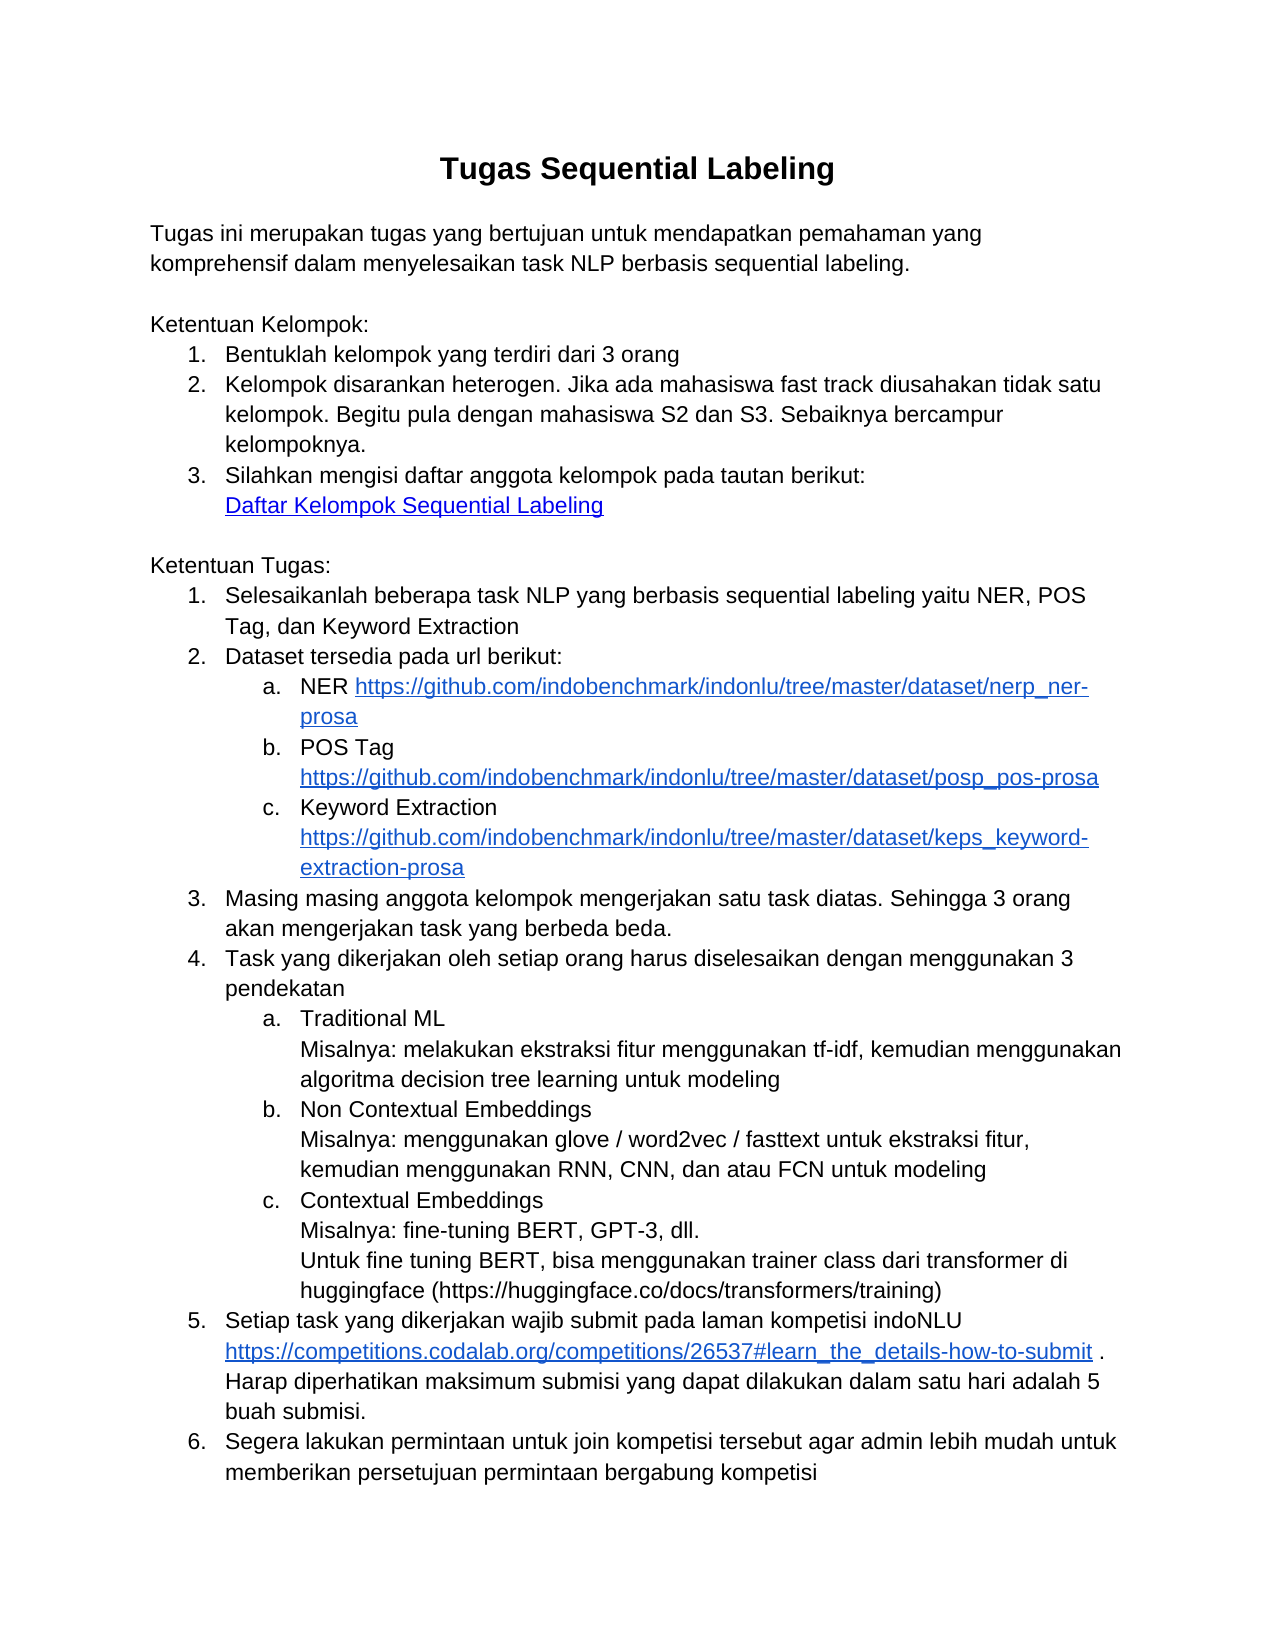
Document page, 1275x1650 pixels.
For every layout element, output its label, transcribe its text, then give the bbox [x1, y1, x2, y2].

list Kelompok disarankan heterogen. Jika ada mahasiswa fast track diusahakan tidak satu kelompok. Begitu pula dengan mahasiswa S2 dan S3. Sebaiknya bercampur kelompoknya. [187, 371, 1125, 458]
list NER https://github.com/indobenchmark/indonlu/tree/master/dataset/nerp_ner-prosa [262, 673, 1125, 730]
list Contextual Embeddings Misalnya: fine-tuning BERT, GPT-3, dll. [262, 1187, 1125, 1243]
text Tugas Sequential Labeling [150, 150, 1125, 216]
text Ketentuan Kelompok: [150, 280, 1125, 337]
list Dataset tersedia pada url berikut: [187, 643, 1125, 669]
list Setiap task yang dikerjakan wajib submit pada laman kompetisi indoNLU https://competitions.codalab.org/competitions/26537#learn_the_details-how-to-submit . Harap diperhatikan maksimum submisi yang dapat dilakukan dalam satu hari adalah 5 buah submisi. [187, 1307, 1125, 1424]
list Segera lakukan permintaan untuk join kompetisi tersebut agar admin lebih mudah untuk memberikan persetujuan permintaan bergabung kompetisi [187, 1428, 1125, 1485]
list Bentuklah kelompok yang terdiri dari 3 orang [187, 341, 1125, 367]
text https://github.com/indobenchmark/indonlu/tree/master/dataset/keps_keyword-extraction-prosa [300, 824, 1125, 881]
text Ketentuan Tugas: [150, 552, 1125, 579]
list Keyword Extraction [262, 794, 1125, 820]
list Masing masing anggota kelompok mengerjakan satu task diatas. Sehingga 3 orang akan mengerjakan task yang berbeda beda. [187, 884, 1125, 941]
list POS Tag https://github.com/indobenchmark/indonlu/tree/master/dataset/posp_pos-prosa [262, 733, 1125, 790]
list Silahkan mengisi daftar anggota kelompok pada tautan berikut: Daftar Kelompok Sequential Labeling [187, 462, 1125, 548]
text Untuk fine tuning BERT, bisa menggunakan trainer class dari transformer di huggingface (https://huggingface.co/docs/transformers/training) [300, 1247, 1125, 1304]
list Selesaikanlah beberapa task NLP yang berbasis sequential labeling yaitu NER, POS Tag, dan Keyword Extraction [187, 582, 1125, 639]
list Non Contextual Embeddings Misalnya: menggunakan glove / word2vec / fasttext untuk ekstraksi fitur, kemudian menggunakan RNN, CNN, dan atau FCN untuk modeling [262, 1096, 1125, 1183]
text Tugas ini merupakan tugas yang bertujuan untuk mendapatkan pemahaman yang komprehensif dalam menyelesaikan task NLP berbasis sequential labeling. [150, 220, 1125, 277]
list Traditional ML Misalnya: melakukan ekstraksi fitur menggunakan tf-idf, kemudian menggunakan algoritma decision tree learning untuk modeling [262, 1005, 1125, 1092]
list Task yang dikerjakan oleh setiap orang harus diselesaikan dengan menggunakan 3 pendekatan [187, 945, 1125, 1002]
